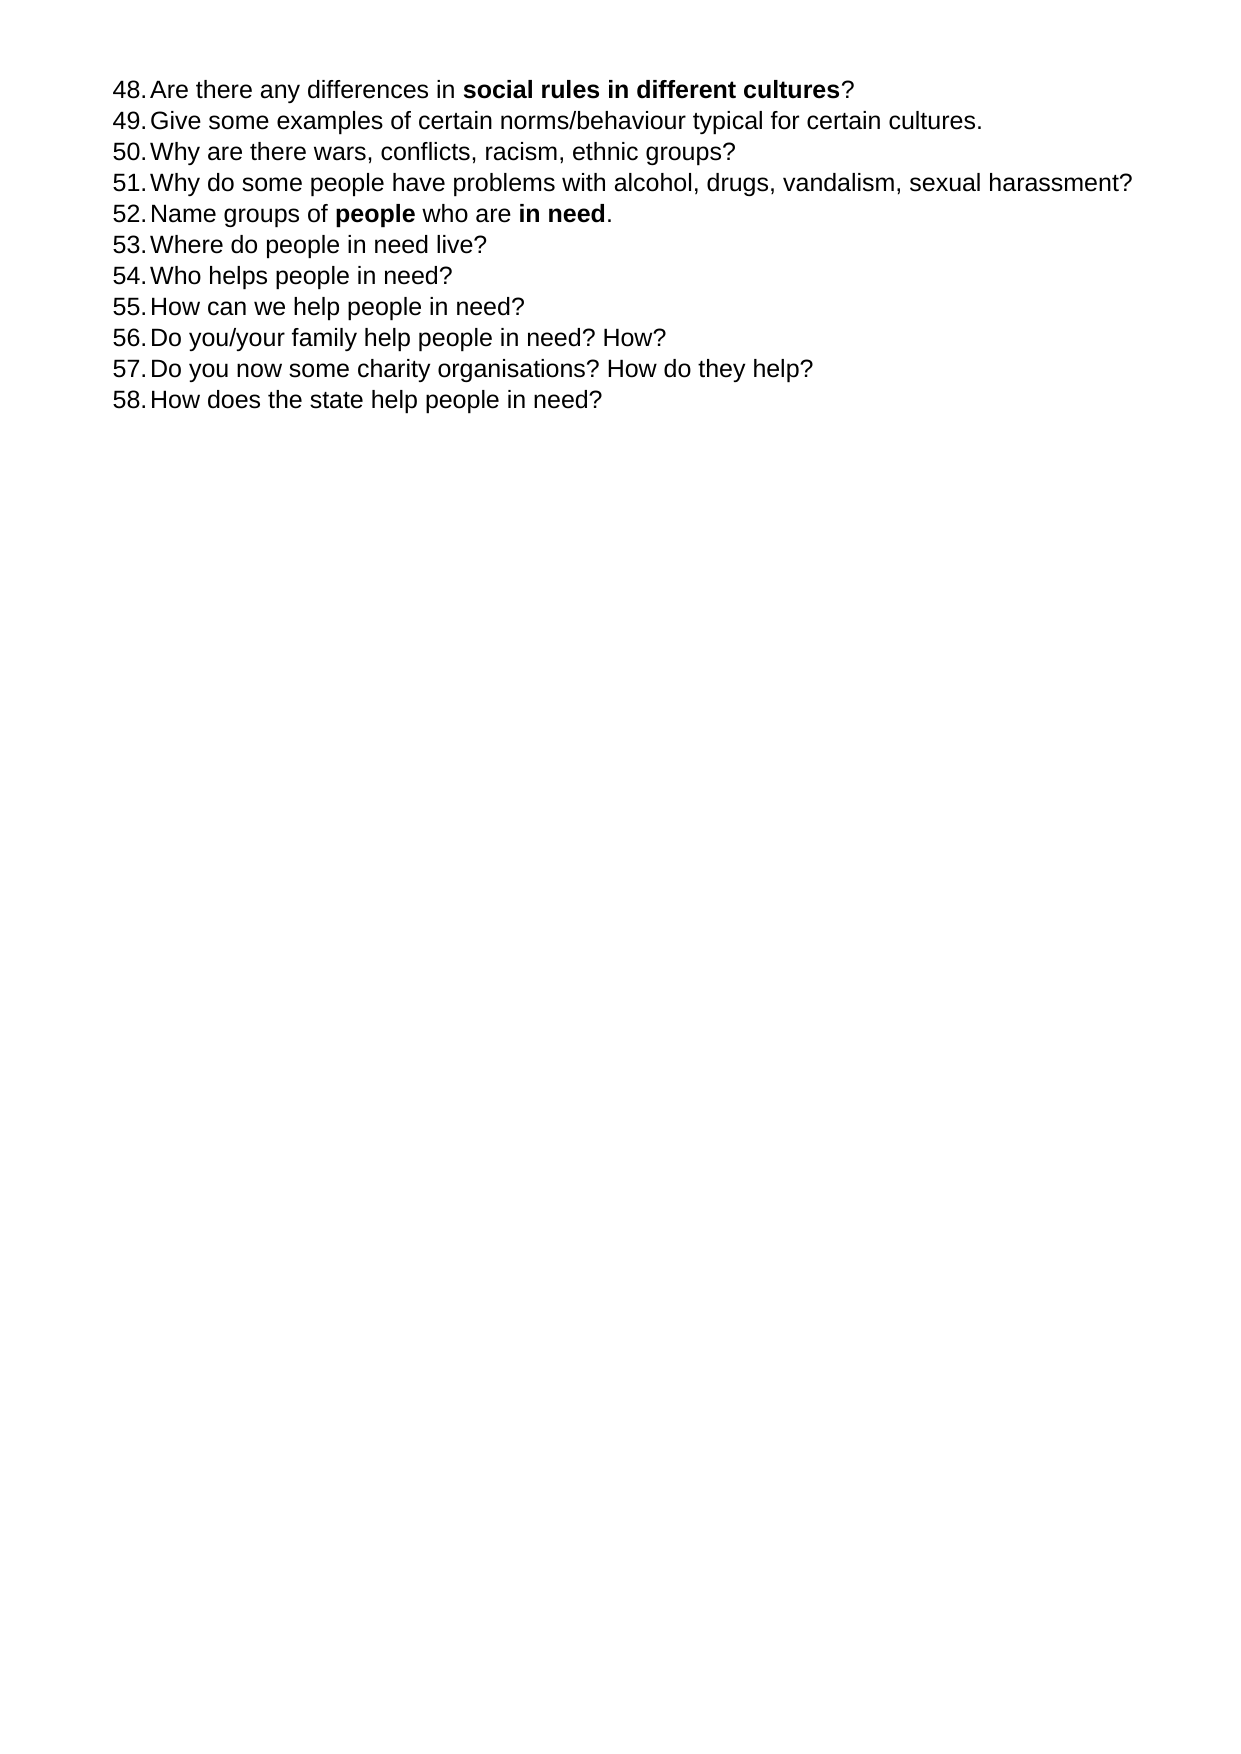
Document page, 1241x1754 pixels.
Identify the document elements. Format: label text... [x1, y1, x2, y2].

list Give some examples of certain norms/behaviour typical for certain cultures. [112, 106, 1165, 135]
list Do you now some charity organisations? How do they help? [112, 354, 1165, 383]
list Why do some people have problems with alcohol, drugs, vandalism, sexual harassment? [112, 168, 1165, 197]
list Where do people in need live? [112, 230, 1165, 259]
list Do you/your family help people in need? How? [112, 323, 1165, 352]
list Are there any differences in social rules in different cultures? [112, 75, 1165, 104]
list Name groups of people who are in need. [112, 199, 1165, 228]
list How does the state help people in need? [112, 385, 1165, 414]
list How can we help people in need? [112, 292, 1165, 321]
list Why are there wars, conflicts, racism, ethnic groups? [112, 137, 1165, 166]
list Who helps people in need? [112, 261, 1165, 290]
